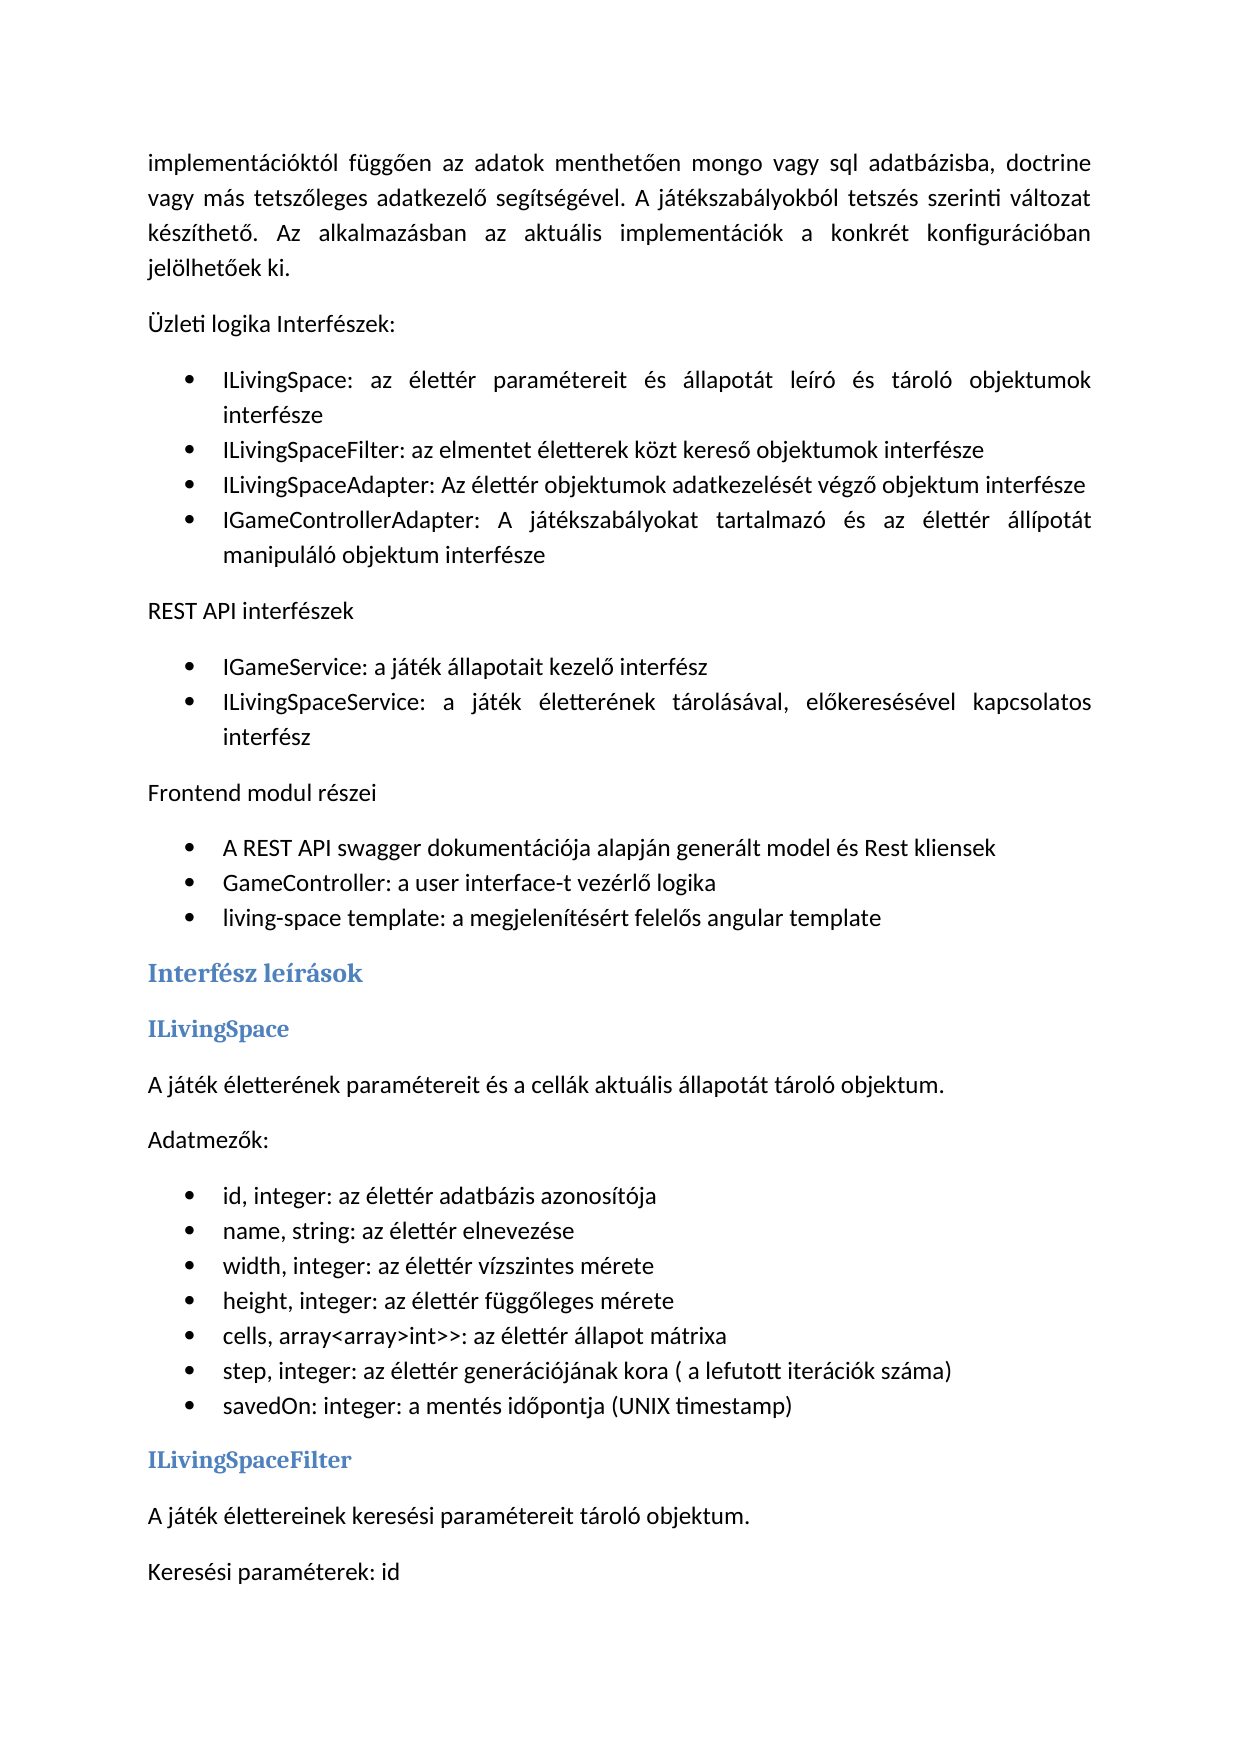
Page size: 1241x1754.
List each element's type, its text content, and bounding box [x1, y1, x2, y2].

list ILivingSpaceAdapter: Az élettér objektumok adatkezelését végző objektum interfésze [185, 469, 1093, 500]
list width, integer: az élettér vízszintes mérete [185, 1251, 1093, 1281]
list IGameService: a játék állapotait kezelő interfész [185, 651, 1093, 681]
text Üzleti logika Interfészek: [148, 308, 1093, 339]
list step, integer: az élettér generációjának kora ( a lefutott iterációk száma) [185, 1356, 1093, 1386]
list ILivingSpaceService: a játék életterének tárolásával, előkeresésével kapcsolatos interfész [185, 686, 1093, 751]
list A REST API swagger dokumentációja alapján generált model és Rest kliensek [185, 833, 1093, 863]
list IGameControllerAdapter: A játékszabályokat tartalmazó és az élettér állípotát manipuláló objektum interfésze [185, 504, 1093, 570]
text Adatmezők: [148, 1125, 1093, 1155]
list id, integer: az élettér adatbázis azonosítója [185, 1181, 1093, 1211]
list name, string: az élettér elnevezése [185, 1216, 1093, 1246]
text REST API interfészek [148, 595, 1093, 626]
list living-space template: a megjelenítésért felelős angular template [185, 903, 1093, 933]
subtitle ILivingSpace [148, 1015, 1093, 1044]
list ILivingSpaceFilter: az elmentet életterek közt kereső objektumok interfésze [185, 434, 1093, 465]
text A játék életterének paramétereit és a cellák aktuális állapotát tároló objektum. [148, 1069, 1093, 1099]
subtitle ILivingSpaceFilter [148, 1446, 1093, 1475]
list GameController: a user interface-t vezérlő logika [185, 868, 1093, 898]
subtitle Interfész leírások [148, 958, 1093, 989]
list height, integer: az élettér függőleges mérete [185, 1286, 1093, 1316]
text Keresési paraméterek: id [148, 1556, 1093, 1587]
list cells, array<array>int>>: az élettér állapot mátrixa [185, 1321, 1093, 1351]
list ILivingSpace: az élettér paramétereit és állapotát leíró és tároló objektumok interfésze [185, 364, 1093, 430]
text A játék élettereinek keresési paramétereit tároló objektum. [148, 1500, 1093, 1531]
list savedOn: integer: a mentés időpontja (UNIX timestamp) [185, 1391, 1093, 1421]
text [148, 148, 1093, 283]
text Frontend modul részei [148, 777, 1093, 807]
